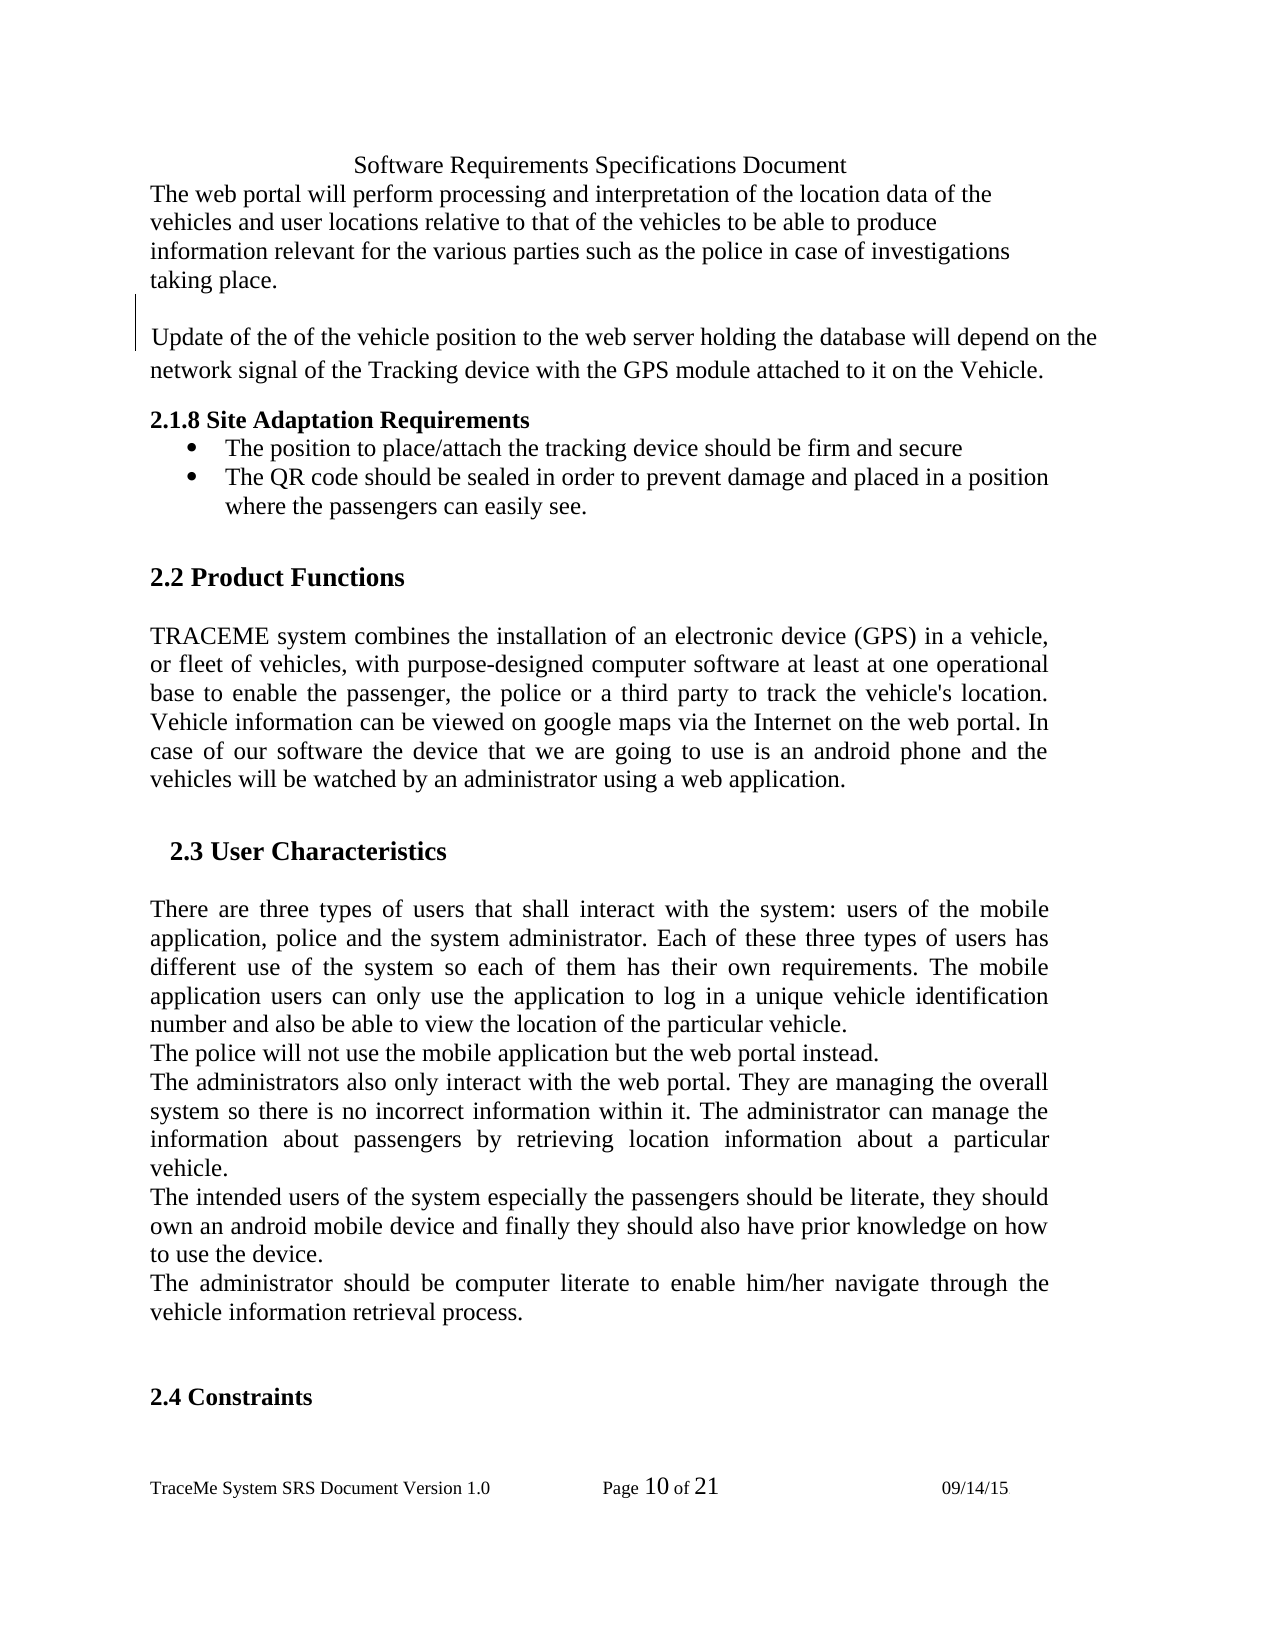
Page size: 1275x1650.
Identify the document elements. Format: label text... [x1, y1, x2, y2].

text TRACEME system combines the installation of an electronic device (GPS) in a vehicle, or fleet of vehicles, with purpose-designed computer software at least at one operational base to enable the passenger, the police or a third party to track the vehicle's location. Vehicle information can be viewed on google maps via the Internet on the web portal. In case of our software the device that we are going to use is an android phone and the vehicles will be watched by an administrator using a web application. [150, 621, 1050, 793]
text The administrators also only interact with the web portal. They are managing the overall system so there is no incorrect information within it. The administrator can manage the information about passengers by retrieving location information about a particular vehicle. [150, 1067, 1050, 1182]
subtitle 2.3 User Characteristics [169, 834, 1050, 866]
list The position to place/attach the tracking device should be firm and secure [187, 433, 1050, 462]
text The web portal will perform processing and interpretation of the location data of the vehicles and user locations relative to that of the vehicles to be able to produce information relevant for the various parties such as the police in case of investigations taking place. [150, 179, 1050, 294]
text The administrator should be computer literate to enable him/her navigate through the vehicle information retrieval process. [150, 1268, 1050, 1326]
text There are three types of users that shall interact with the system: users of the mobile application, police and the system administrator. Each of these three types of users has different use of the system so each of them has their own requirements. The mobile application users can only use the application to log in a unique vehicle identification number and also be able to view the location of the particular vehicle. [150, 894, 1050, 1038]
list The QR code should be sealed in order to prevent damage and placed in a position where the passengers can easily see. [187, 462, 1050, 520]
subtitle 2.2 Product Functions [150, 561, 1050, 592]
text Update of the of the vehicle position to the web server holding the database will depend on the network signal of the Tracking device with the GPS module attached to it on the Vehicle. [150, 322, 1127, 384]
text The intended users of the system especially the passengers should be literate, they should own an android mobile device and finally they should also have prior knowledge on how to use the device. [150, 1182, 1050, 1268]
subtitle 2.4 Constraints [150, 1382, 1050, 1411]
subtitle 2.1.8 Site Adaptation Requirements [150, 405, 1050, 433]
text The police will not use the mobile application but the web portal instead. [150, 1038, 1050, 1067]
